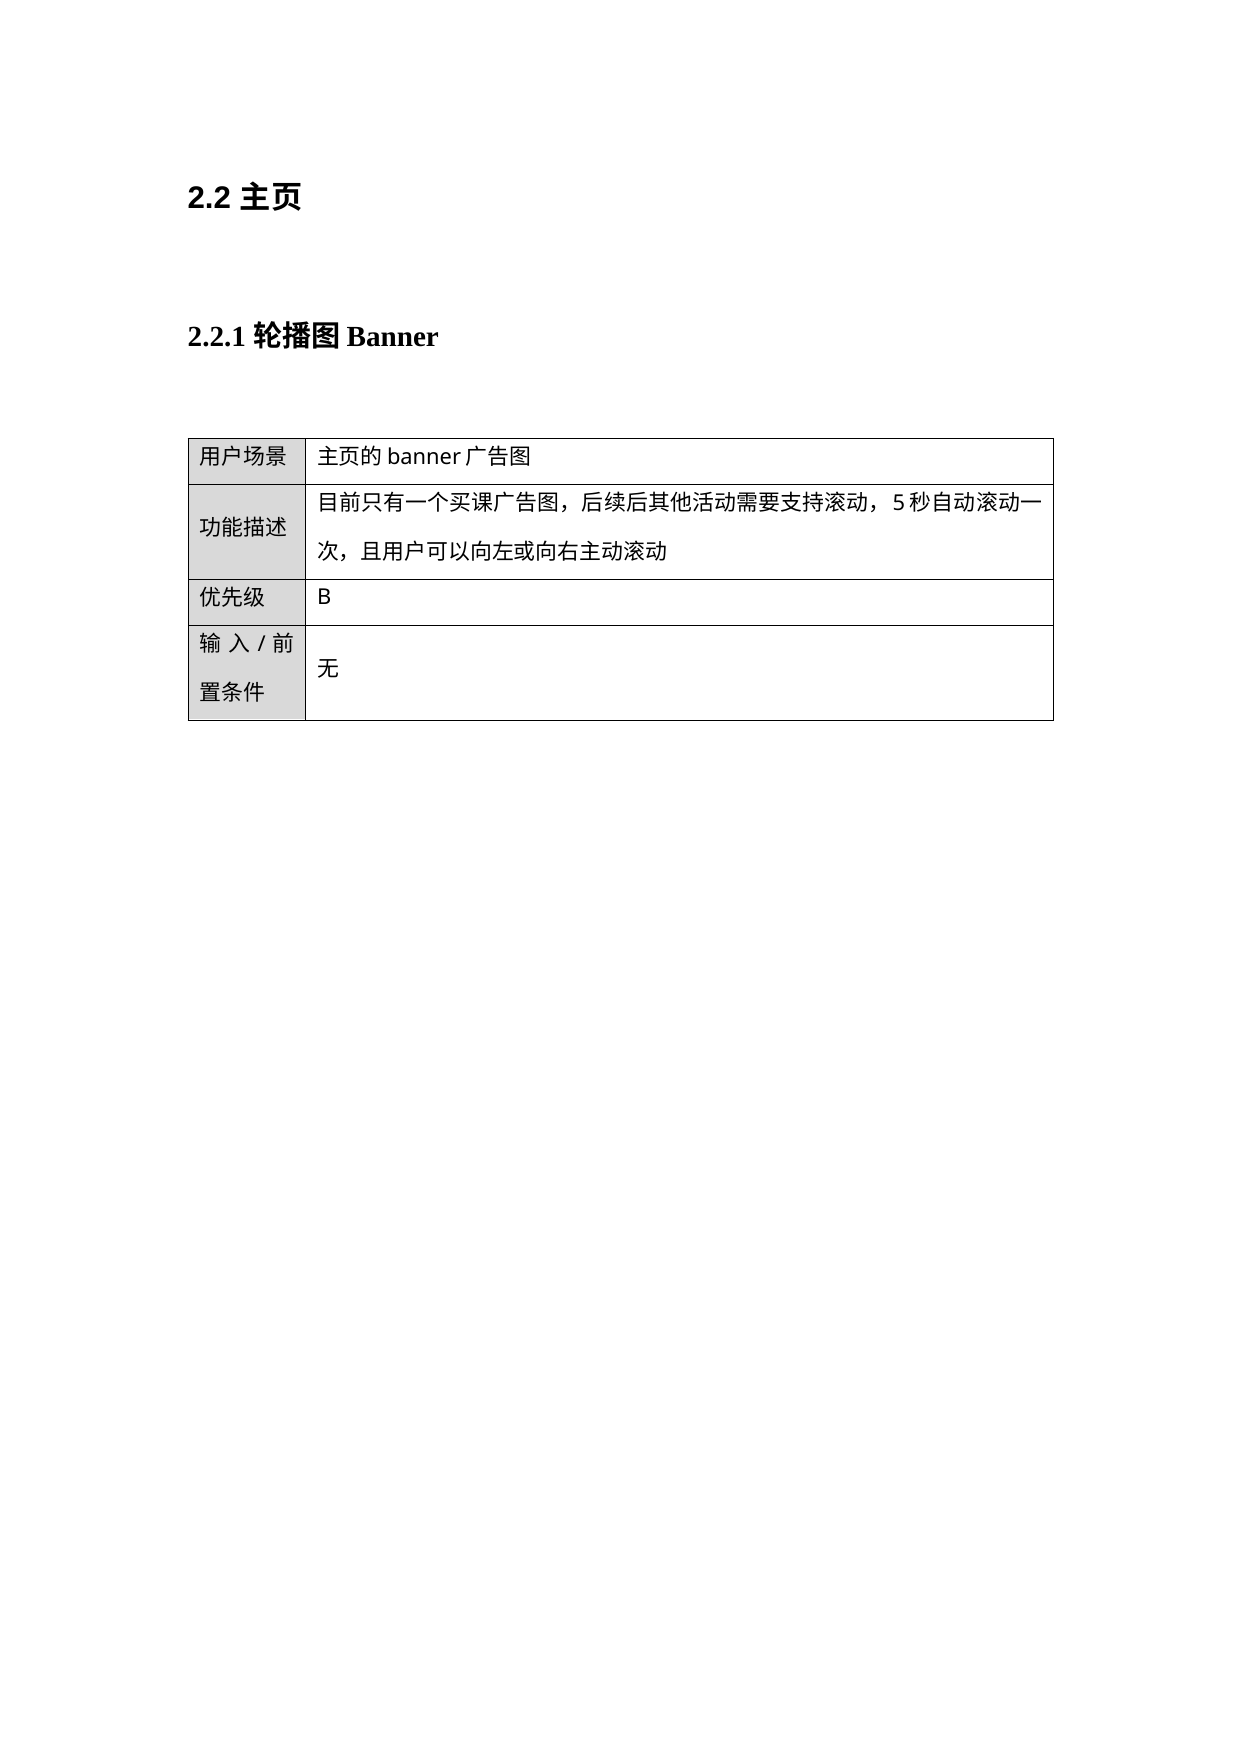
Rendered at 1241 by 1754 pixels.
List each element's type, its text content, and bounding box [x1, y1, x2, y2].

table_cell 输入/前置条件 [189, 626, 305, 719]
subtitle 轮播图Banner [187, 301, 1053, 366]
table_cell 优先级 [189, 580, 305, 625]
table_header 用户场景 [189, 439, 305, 484]
table_cell 无 [306, 626, 1053, 719]
table_cell 目前只有一个买课广告图，后续后其他活动需要支持滚动，5秒自动滚动一次，且用户可以向左或向右主动滚动 [306, 485, 1053, 579]
table_cell 功能描述 [189, 485, 305, 579]
table_header 主页的banner广告图 [306, 439, 1053, 484]
subtitle 主页 [187, 162, 1053, 227]
table_cell B [306, 580, 1053, 625]
